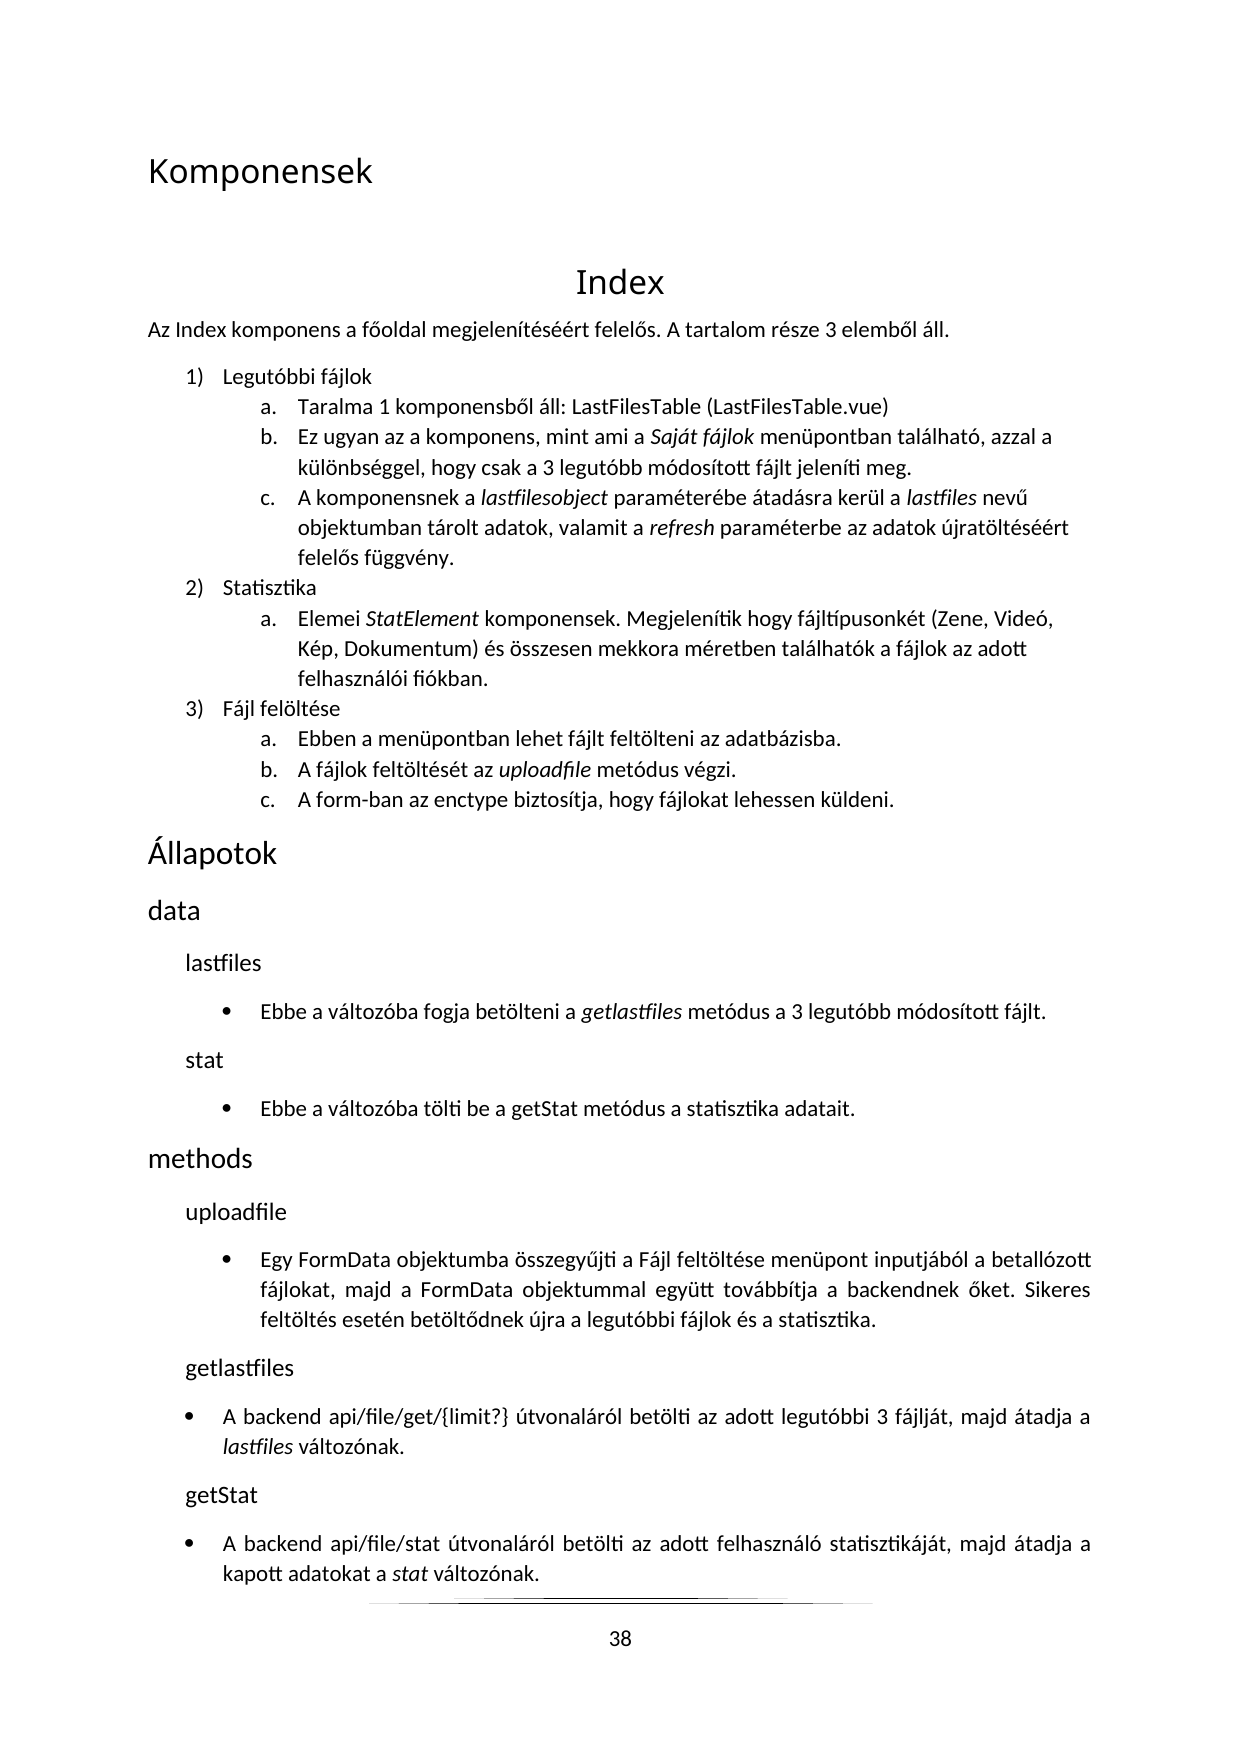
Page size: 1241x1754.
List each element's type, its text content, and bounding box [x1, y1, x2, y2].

text data [148, 892, 1093, 928]
text getStat [185, 1479, 1093, 1510]
list A form-ban az enctype biztosítja, hogy fájlokat lehessen küldeni. [260, 785, 1093, 813]
text Komponensek [148, 148, 1093, 193]
list Ebbe a változóba fogja betölteni a getlastfiles metódus a 3 legutóbb módosított fájlt. [223, 997, 1093, 1025]
list Ebbe a változóba tölti be a getStat metódus a statisztika adatait. [223, 1094, 1093, 1122]
text Állapotok [148, 832, 1093, 873]
text getlastfiles [185, 1352, 1093, 1383]
list A backend api/file/get/{limit?} útvonaláról betölti az adott legutóbbi 3 fájlját, majd átadja a lastfiles változónak. [185, 1402, 1093, 1460]
list Statisztika [185, 573, 1093, 602]
text stat [185, 1044, 1093, 1074]
list A komponensnek a lastfilesobject paraméterébe átadásra kerül a lastfiles nevű objektumban tárolt adatok, valamit a refresh paraméterbe az adatok újratöltéséért felelős függvény. [260, 483, 1093, 571]
list Legutóbbi fájlok [185, 362, 1093, 390]
subtitle Index [148, 259, 1093, 304]
list A backend api/file/stat útvonaláról betölti az adott felhasználó statisztikáját, majd átadja a kapott adatokat a stat változónak. [185, 1529, 1093, 1587]
list A fájlok feltöltését az uploadfile metódus végzi. [260, 755, 1093, 783]
list Taralma 1 komponensből áll: LastFilesTable (LastFilesTable.vue) [260, 392, 1093, 420]
list Ebben a menüpontban lehet fájlt feltölteni az adatbázisba. [260, 724, 1093, 753]
text Az Index komponens a főoldal megjelenítéséért felelős. A tartalom része 3 elemből áll. [148, 315, 1093, 343]
list Ez ugyan az a komponens, mint ami a Saját fájlok menüpontban található, azzal a különbséggel, hogy csak a 3 legutóbb módosított fájlt jeleníti meg. [260, 422, 1093, 481]
text uploadfile [185, 1196, 1093, 1226]
list Fájl felöltése [185, 694, 1093, 722]
text methods [148, 1141, 1093, 1176]
list Egy FormData objektumba összegyűjti a Fájl feltöltése menüpont inputjából a betallózott fájlokat, majd a FormData objektummal együtt továbbítja a backendnek őket. Sikeres feltöltés esetén betöltődnek újra a legutóbbi fájlok és a statisztika. [223, 1245, 1093, 1334]
text lastfiles [185, 948, 1093, 978]
list Elemei StatElement komponensek. Megjelenítik hogy fájltípusonkét (Zene, Videó, Kép, Dokumentum) és összesen mekkora méretben találhatók a fájlok az adott felhasználói fiókban. [260, 604, 1093, 692]
